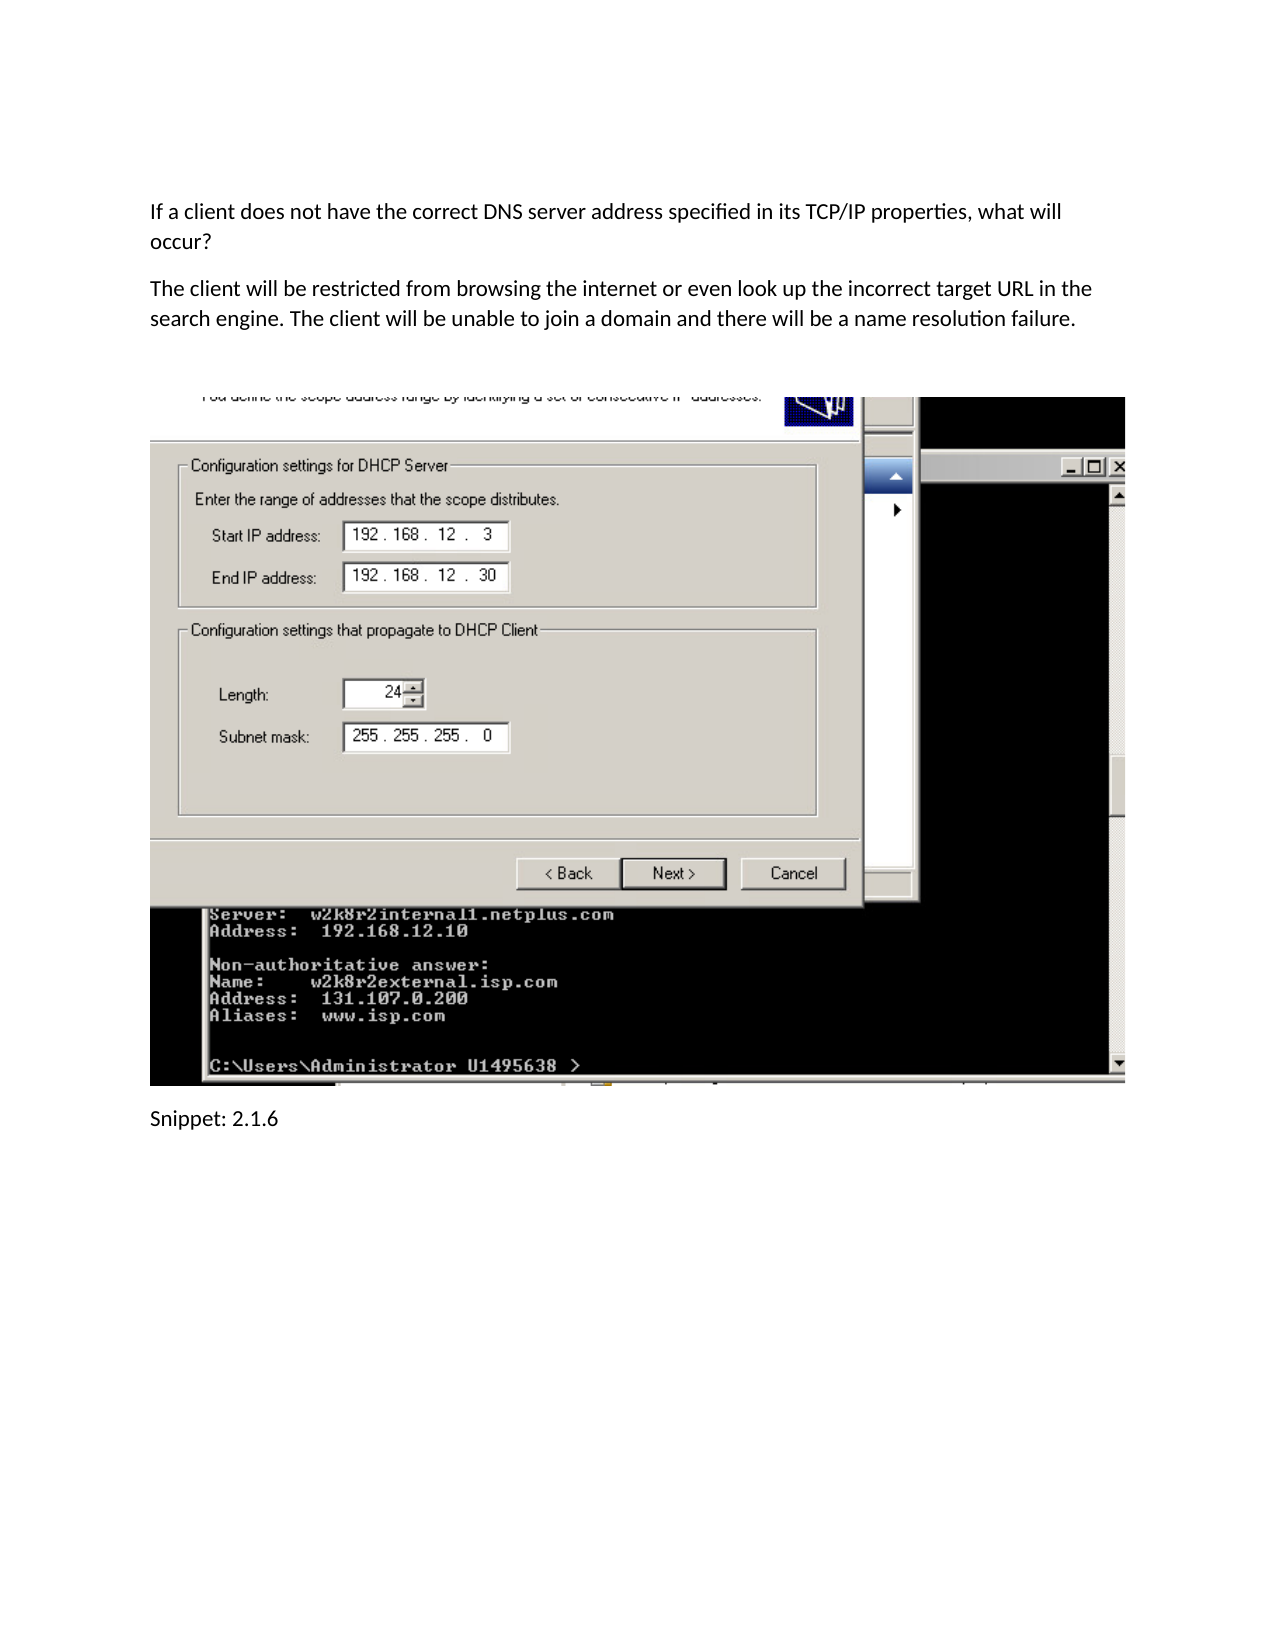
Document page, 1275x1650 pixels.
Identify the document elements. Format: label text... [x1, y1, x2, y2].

text The client will be restricted from browsing the internet or even look up the incorrect target URL in the search engine. The client will be unable to join a domain and there will be a name resolution failure. [150, 274, 1125, 332]
text Snippet: 2.1.6 [150, 1104, 1125, 1132]
picture [150, 397, 1125, 1086]
text If a client does not have the correct DNS server address specified in its TCP/IP properties, what will occur? [150, 197, 1125, 255]
